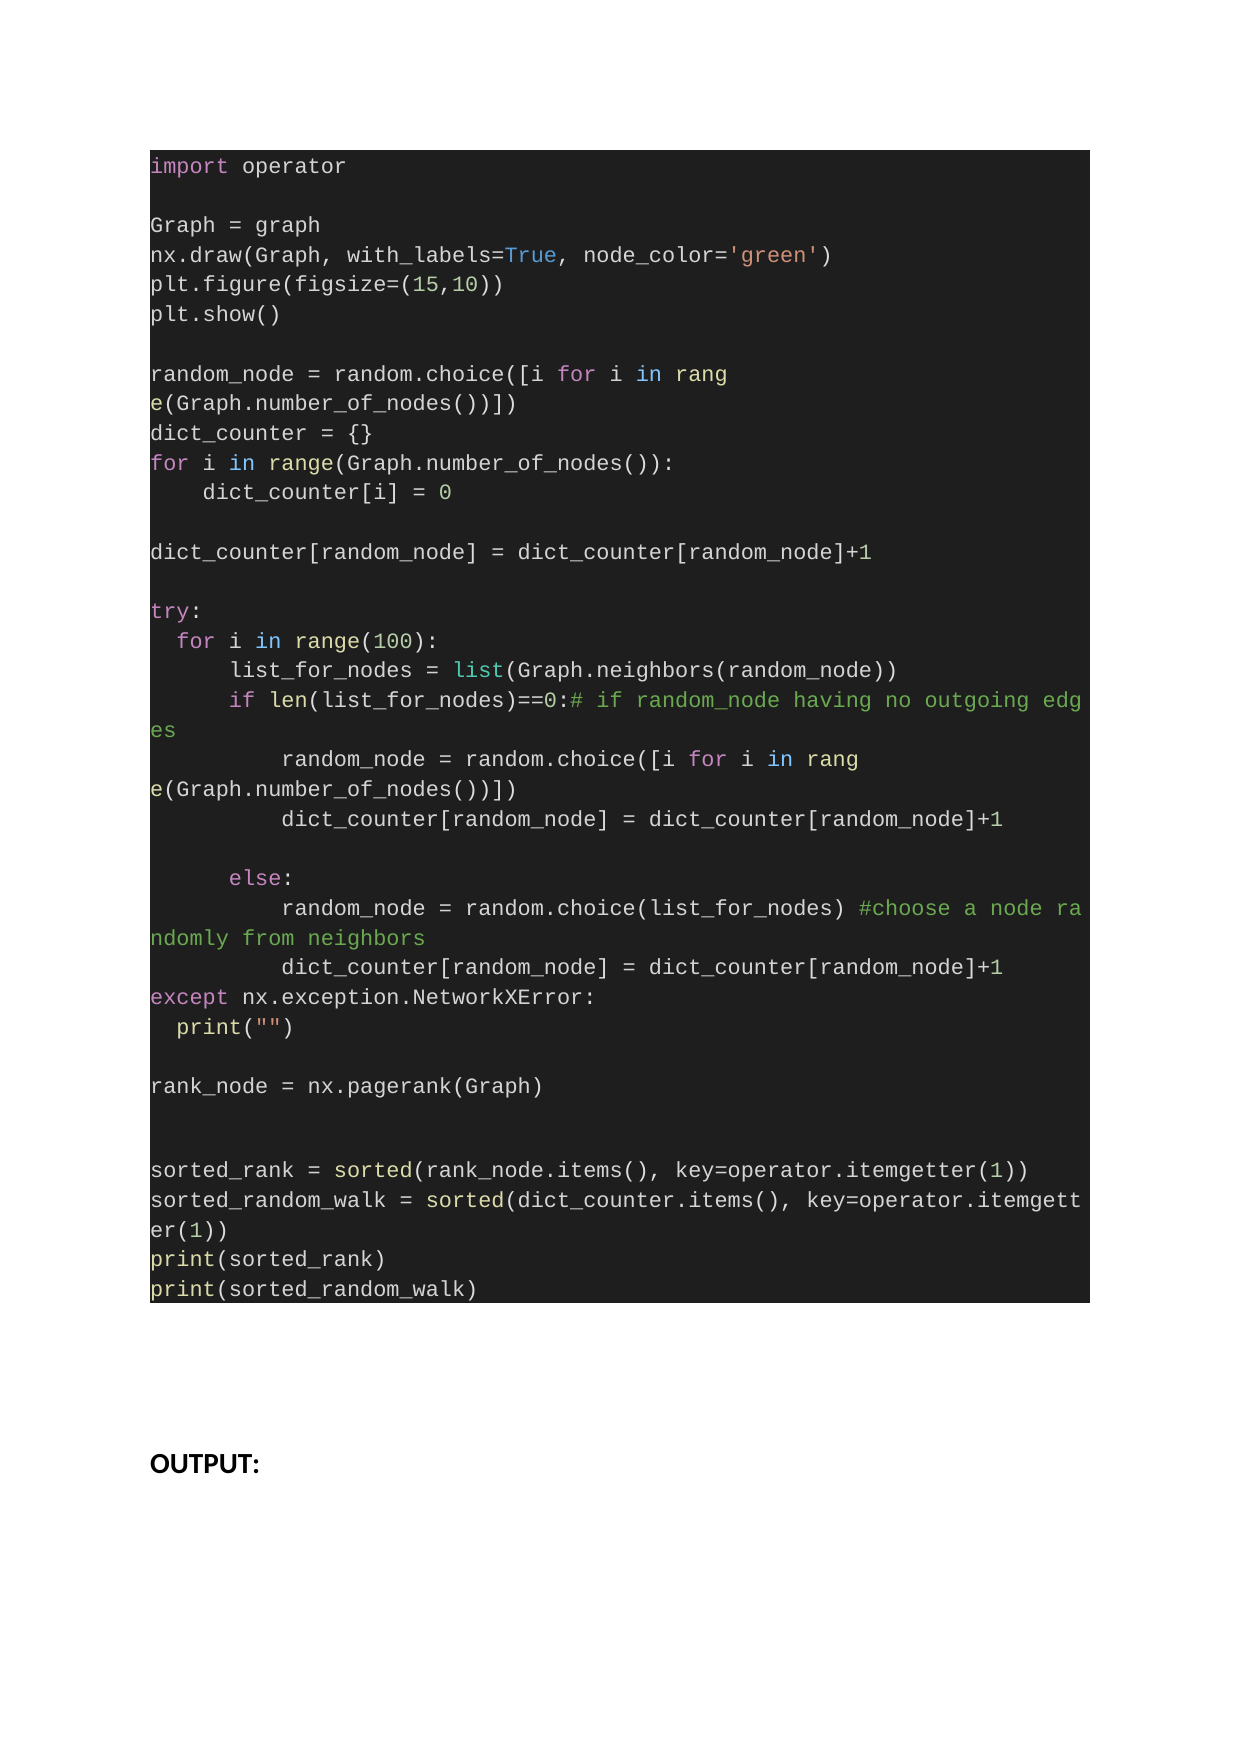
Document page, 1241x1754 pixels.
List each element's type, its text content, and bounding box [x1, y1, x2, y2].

text list_for_nodes = list(Graph.neighbors(random_node)) [150, 655, 1090, 684]
text dict_counter[random_node] = dict_counter[random_node]+1 [150, 952, 1090, 981]
text if len(list_for_nodes)==0:# if random_node having no outgoing edges [150, 684, 1090, 744]
text OUTPUT: [150, 1446, 1090, 1481]
text print(sorted_random_walk) [150, 1273, 1090, 1303]
text for i in range(Graph.number_of_nodes()): [150, 447, 1090, 477]
text try: [150, 595, 1090, 625]
text Graph = graph [150, 209, 1090, 239]
text random_node = random.choice([i for i in range(Graph.number_of_nodes())]) [150, 358, 1090, 417]
text print("") [150, 1011, 1090, 1041]
text dict_counter[i] = 0 [150, 477, 1090, 506]
text rank_node = nx.pagerank(Graph) [150, 1070, 1090, 1100]
text nx.draw(Graph, with_labels=True, node_color='green') [150, 239, 1090, 269]
text dict_counter[random_node] = dict_counter[random_node]+1 [150, 803, 1090, 833]
text for i in range(100): [150, 625, 1090, 655]
text dict_counter = {} [150, 417, 1090, 447]
text else: [150, 862, 1090, 892]
text sorted_rank = sorted(rank_node.items(), key=operator.itemgetter(1)) [150, 1155, 1090, 1184]
text random_node = random.choice([i for i in range(Graph.number_of_nodes())]) [150, 744, 1090, 803]
text except nx.exception.NetworkXError: [150, 981, 1090, 1011]
text random_node = random.choice(list_for_nodes) #choose a node randomly from neighbors [150, 892, 1090, 952]
text plt.figure(figsize=(15,10)) [150, 269, 1090, 298]
text sorted_random_walk = sorted(dict_counter.items(), key=operator.itemgetter(1)) [150, 1184, 1090, 1244]
text plt.show() [150, 298, 1090, 328]
text print(sorted_rank) [150, 1244, 1090, 1273]
text dict_counter[random_node] = dict_counter[random_node]+1 [150, 536, 1090, 566]
text import operator [150, 150, 1090, 180]
